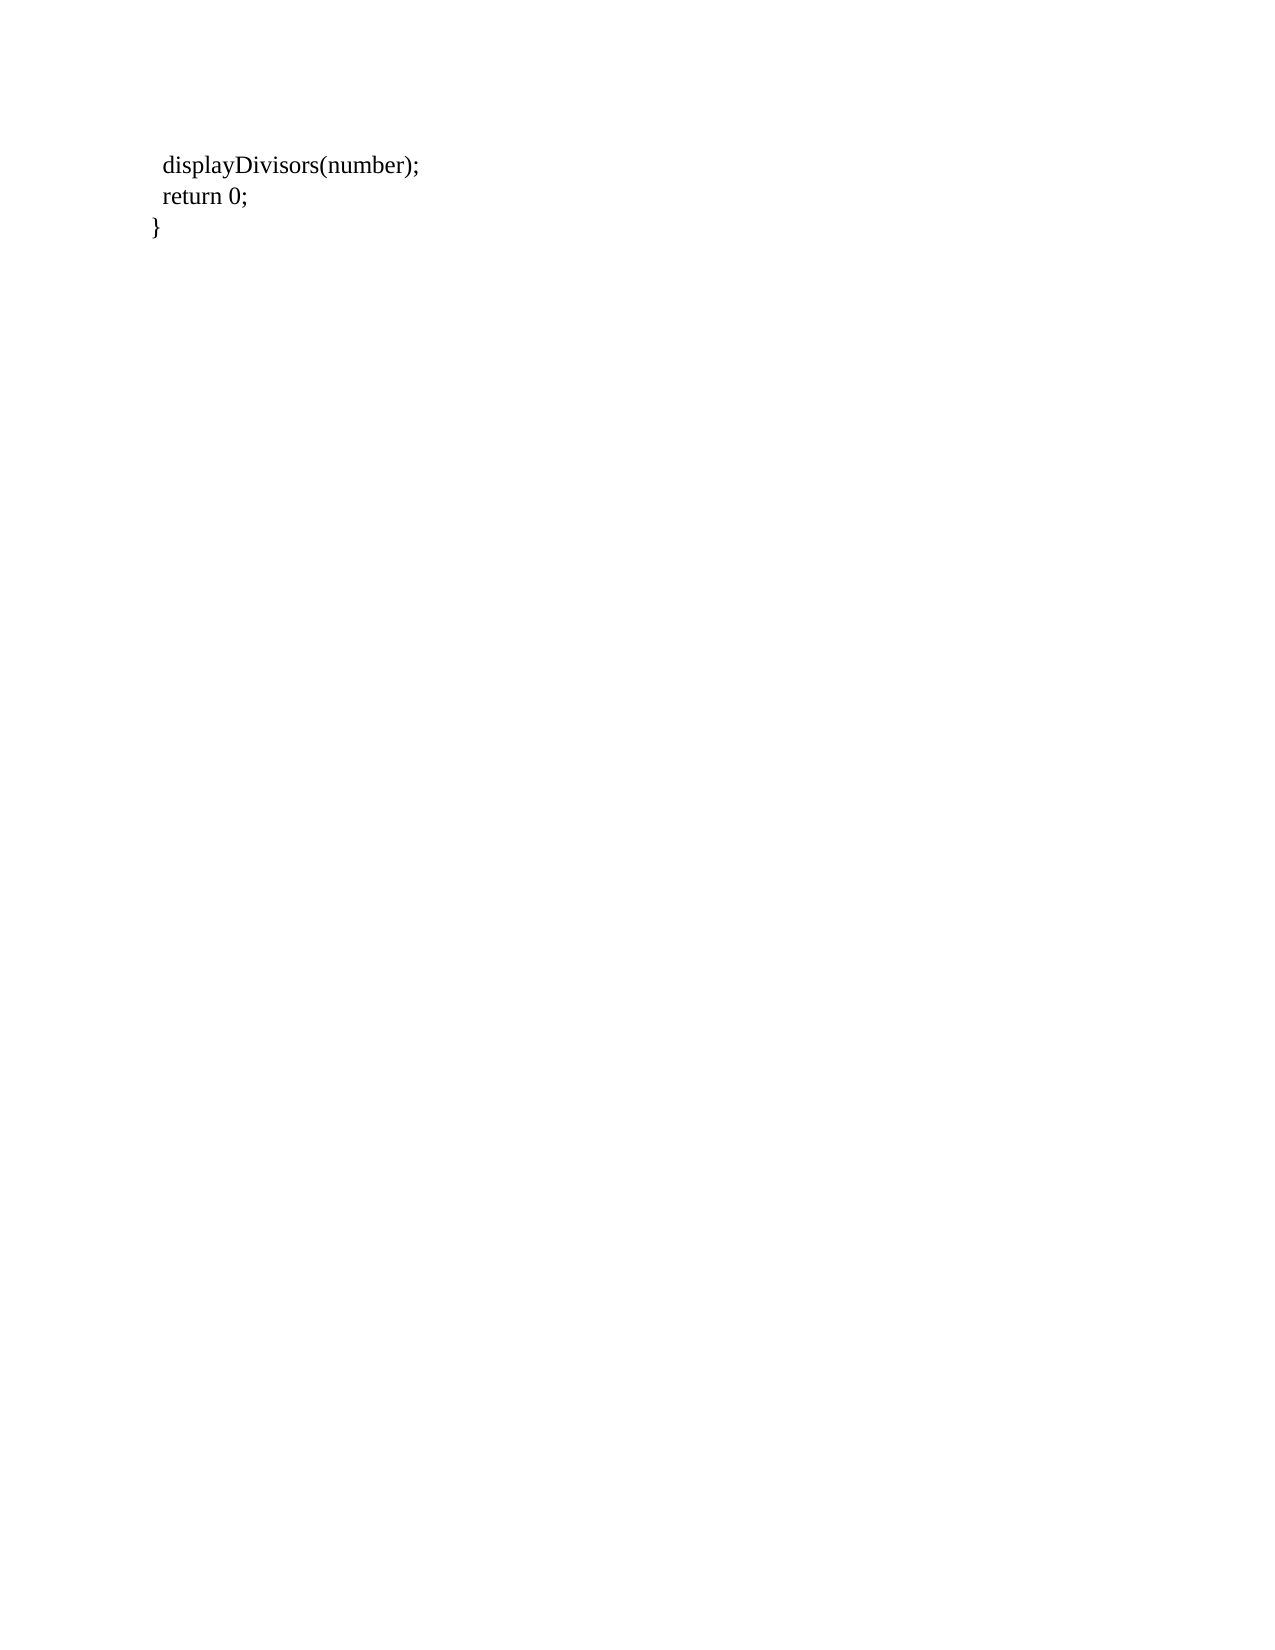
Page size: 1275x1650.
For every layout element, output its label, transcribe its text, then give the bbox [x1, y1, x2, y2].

text } [150, 212, 1126, 241]
text displayDivisors(number); [150, 150, 1126, 179]
text return 0; [150, 181, 1126, 210]
